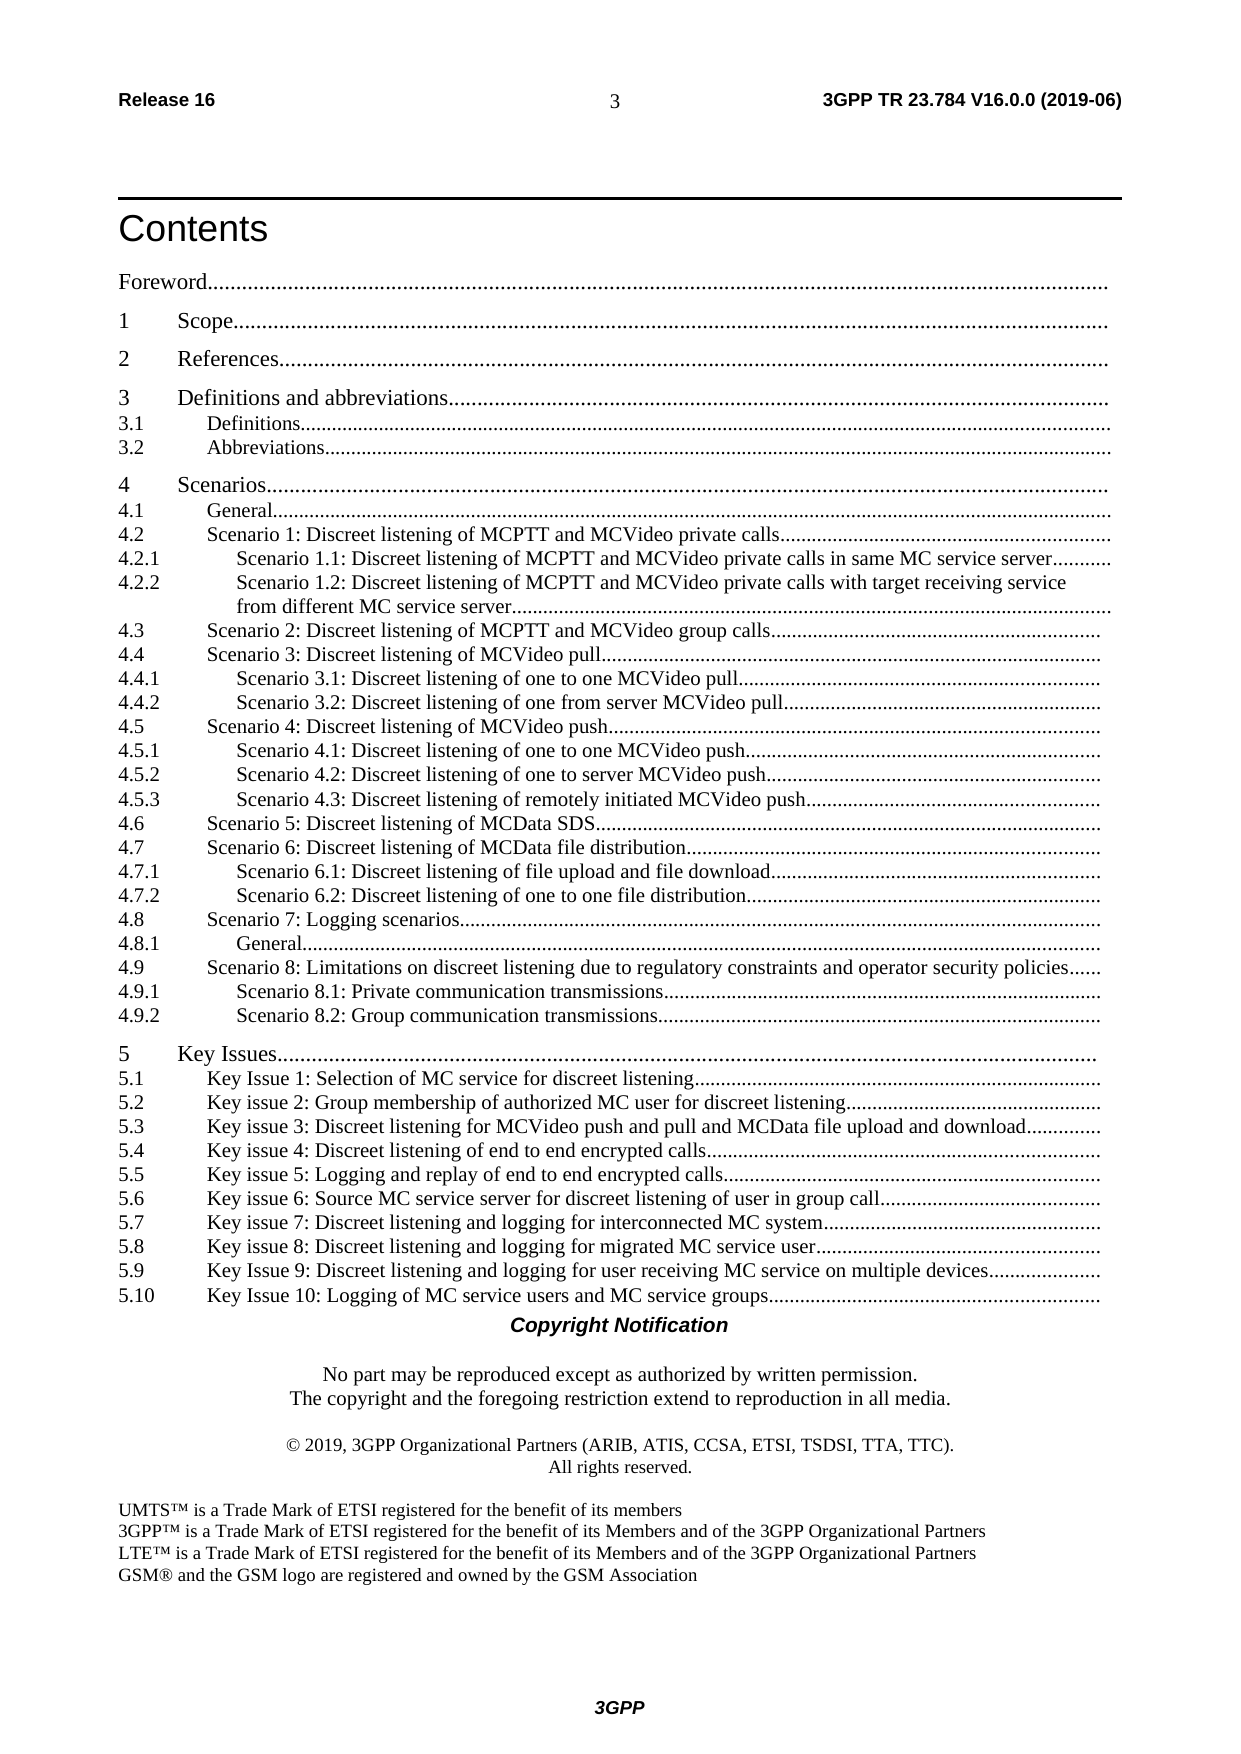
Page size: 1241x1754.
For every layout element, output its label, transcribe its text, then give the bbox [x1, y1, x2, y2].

text Contents [118, 200, 1122, 249]
